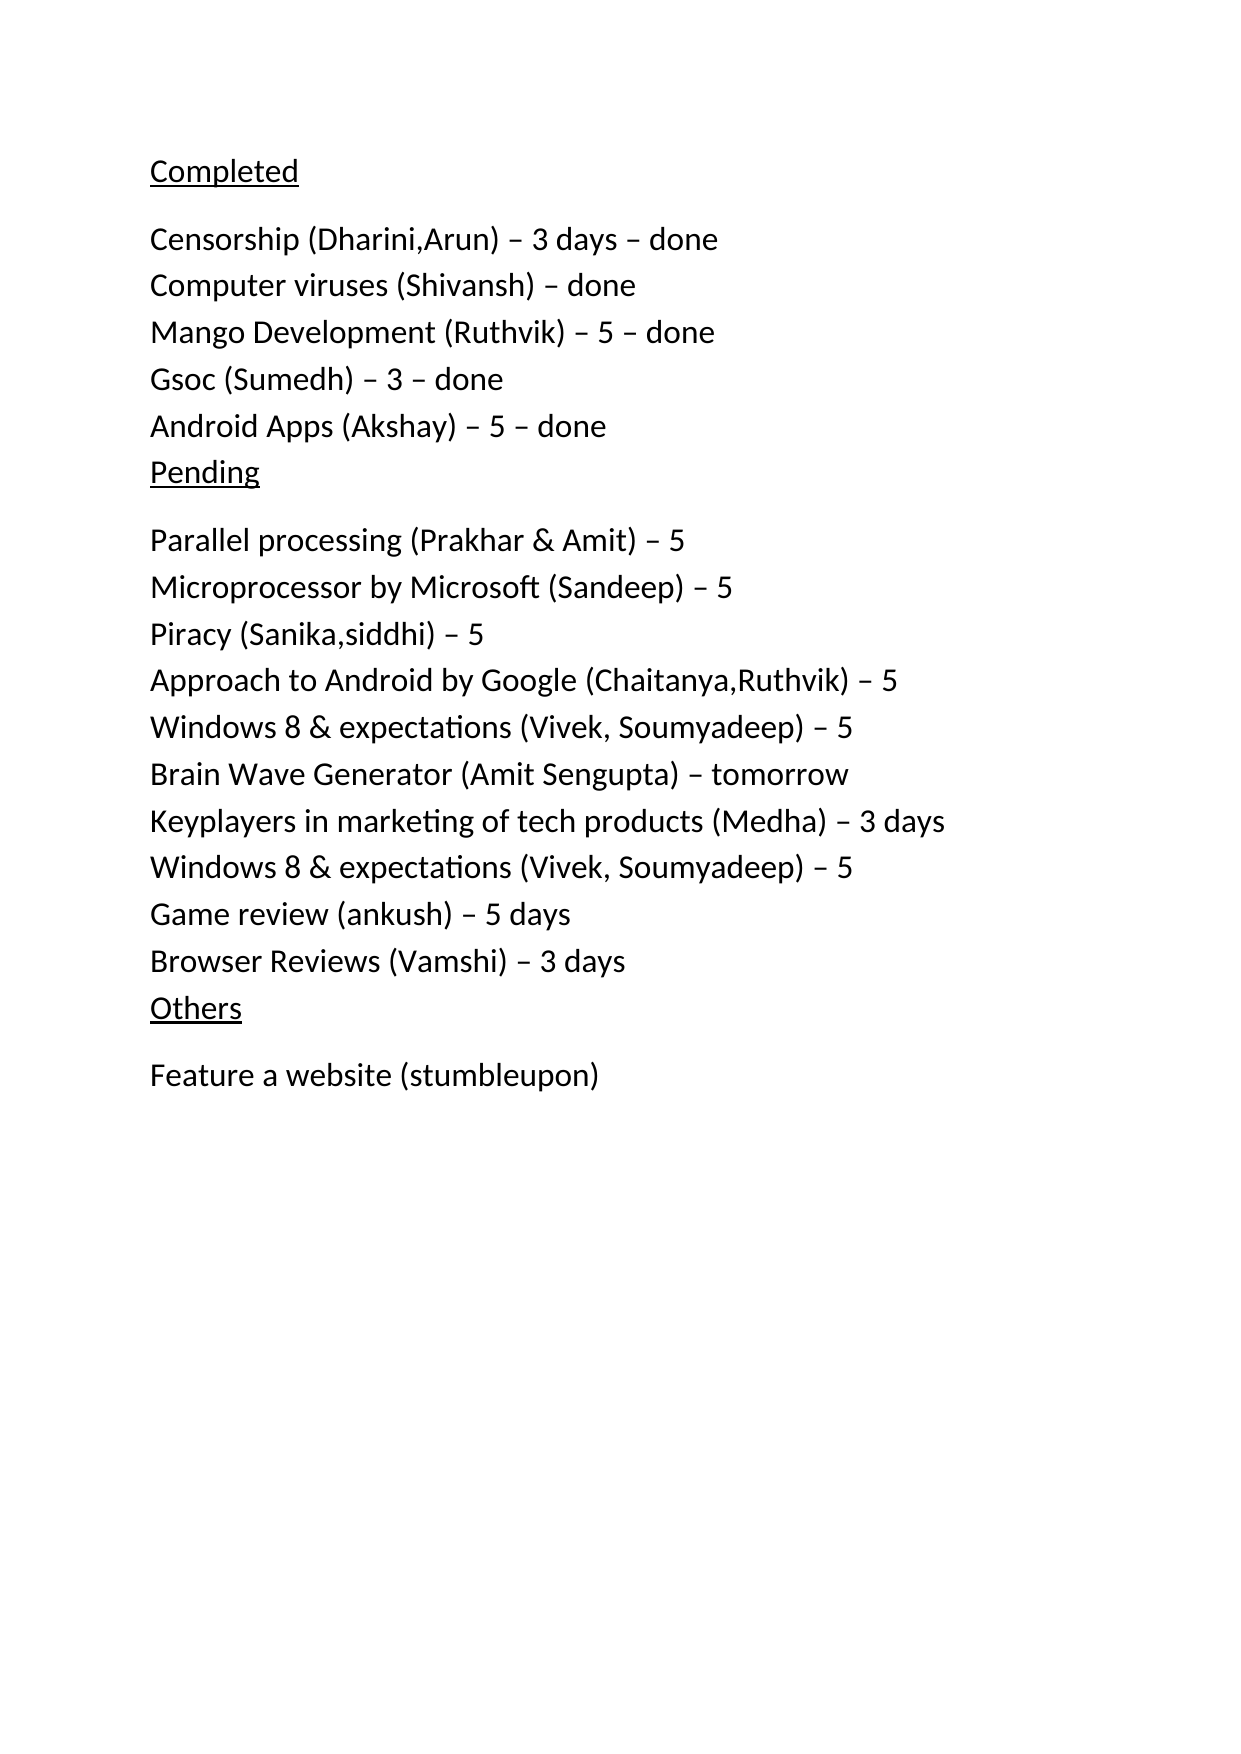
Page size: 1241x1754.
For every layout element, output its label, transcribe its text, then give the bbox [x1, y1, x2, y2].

text Censorship (Dharini,Arun) – 3 days – done Computer viruses (Shivansh) – done Mango Development (Ruthvik) – 5 – done Gsoc (Sumedh) – 3 – done Android Apps (Akshay) – 5 – done Pending [150, 218, 1090, 492]
text Feature a website (stumbleupon) [150, 1054, 1090, 1095]
text Completed [150, 150, 1090, 191]
text Parallel processing (Prakhar & Amit) – 5 Microprocessor by Microsoft (Sandeep) – 5 Piracy (Sanika,siddhi) – 5 Approach to Android by Google (Chaitanya,Ruthvik) – 5 Windows 8 & expectations (Vivek, Soumyadeep) – 5 Brain Wave Generator (Amit Sengupta) – tomorrow Keyplayers in marketing of tech products (Medha) – 3 days Windows 8 & expectations (Vivek, Soumyadeep) – 5 Game review (ankush) – 5 days Browser Reviews (Vamshi) – 3 days Others [150, 519, 1090, 1027]
